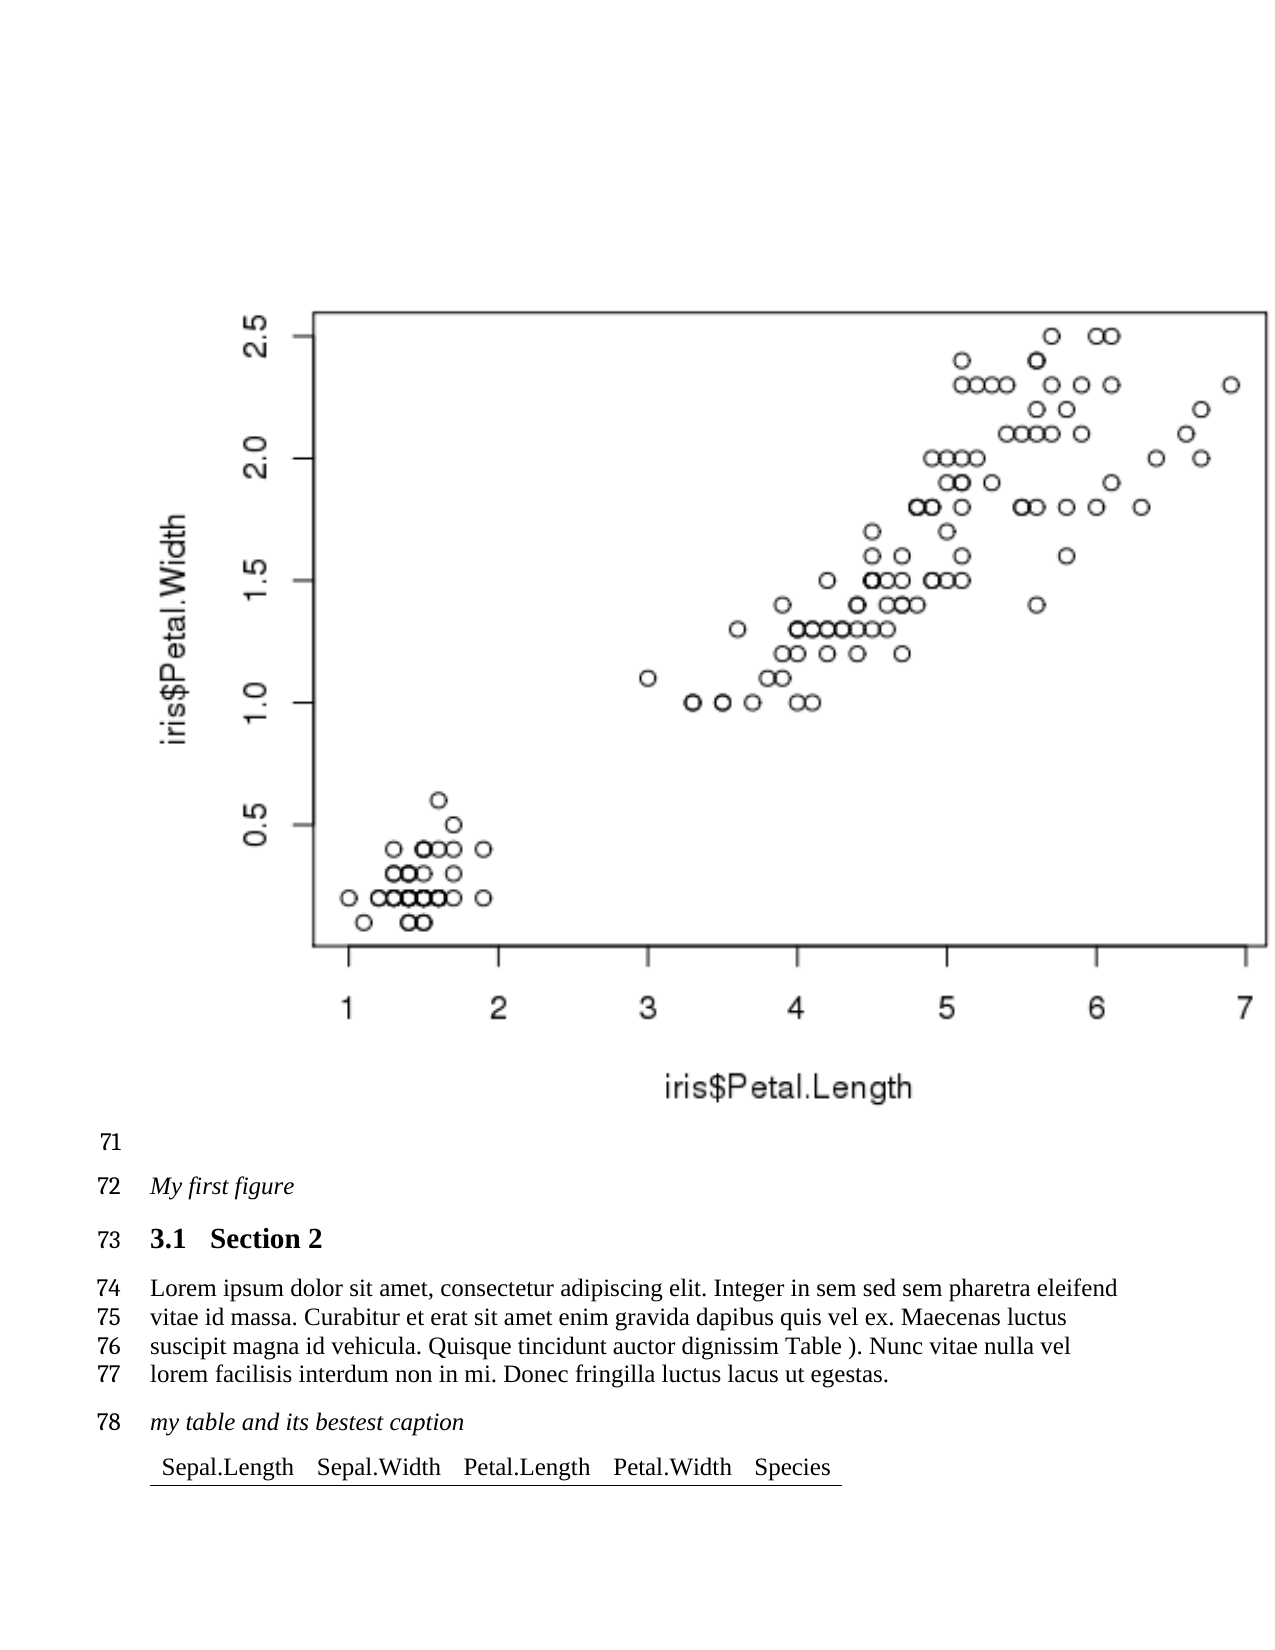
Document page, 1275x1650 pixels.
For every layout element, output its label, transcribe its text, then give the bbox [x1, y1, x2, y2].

table_header Petal.Length [452, 1448, 602, 1484]
text My first figure [150, 1171, 1125, 1200]
table_header Sepal.Length [150, 1448, 305, 1484]
picture [150, 150, 1275, 1151]
table_header Sepal.Width [305, 1448, 452, 1484]
text Lorem ipsum dolor sit amet, consectetur adipiscing elit. Integer in sem sed sem pharetra eleifend vitae id massa. Curabitur et erat sit amet enim gravida dapibus quis vel ex. Maecenas luctus suscipit magna id vehicula. Quisque tincidunt auctor dignissim Table ). Nunc vitae nulla vel lorem facilisis interdum non in mi. Donec fringilla luctus lacus ut egestas. [150, 1273, 1125, 1388]
table_header Petal.Width [602, 1448, 743, 1484]
text my table and its bestest caption [150, 1407, 1125, 1436]
table_header Species [743, 1448, 842, 1484]
subtitle Section 2 [150, 1221, 1125, 1254]
